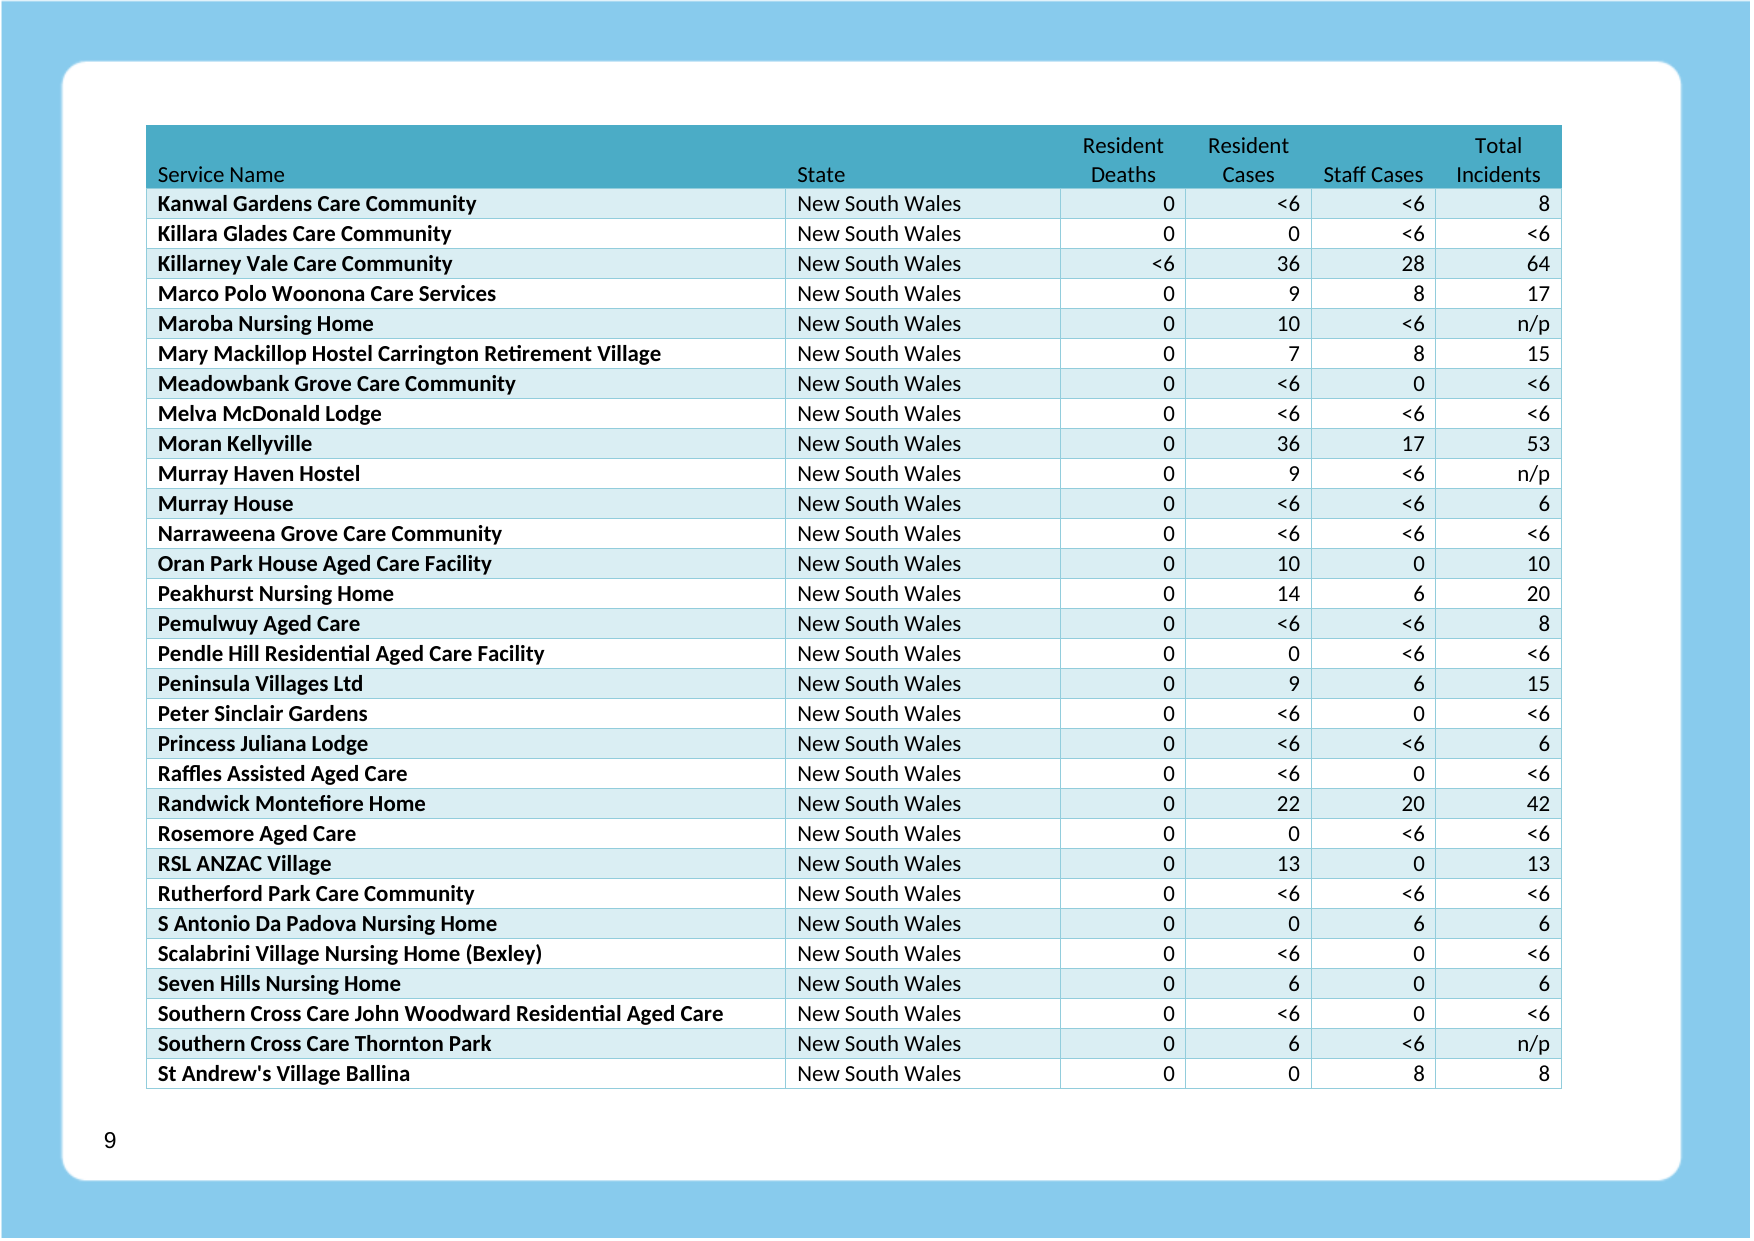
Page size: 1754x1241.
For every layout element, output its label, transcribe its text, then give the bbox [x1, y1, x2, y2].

table_cell <6 [1436, 819, 1561, 848]
table_cell New South Wales [786, 309, 1060, 338]
table_header Resident Cases [1186, 126, 1311, 188]
table_cell 0 [1061, 1029, 1185, 1058]
table_cell 0 [1061, 1059, 1185, 1088]
table_cell 8 [1312, 339, 1435, 368]
table_cell 17 [1436, 279, 1561, 308]
table_cell 28 [1312, 249, 1435, 278]
table_cell 6 [1312, 669, 1435, 698]
table_cell 15 [1436, 339, 1561, 368]
table_cell Murray House [147, 489, 785, 518]
table_cell <6 [1186, 609, 1311, 638]
table_cell n/p [1436, 309, 1561, 338]
table_cell New South Wales [786, 519, 1060, 548]
table_cell <6 [1312, 189, 1435, 218]
table_cell 6 [1436, 909, 1561, 938]
table_cell <6 [1312, 879, 1435, 908]
table_cell <6 [1312, 1029, 1435, 1058]
table_cell 0 [1186, 219, 1311, 248]
table_cell <6 [1436, 939, 1561, 968]
table_cell 9 [1186, 669, 1311, 698]
table_cell New South Wales [786, 429, 1060, 458]
table_cell <6 [1312, 309, 1435, 338]
table_cell 0 [1312, 849, 1435, 878]
table_cell Scalabrini Village Nursing Home (Bexley) [147, 939, 785, 968]
table_cell 0 [1186, 639, 1311, 668]
table_cell Kanwal Gardens Care Community [147, 189, 785, 218]
table_cell Maroba Nursing Home [147, 309, 785, 338]
table_cell 0 [1061, 189, 1185, 218]
table_cell New South Wales [786, 399, 1060, 428]
table_cell <6 [1436, 369, 1561, 398]
table_cell New South Wales [786, 1029, 1060, 1058]
table_cell 64 [1436, 249, 1561, 278]
table_cell 9 [1186, 459, 1311, 488]
table_cell New South Wales [786, 879, 1060, 908]
table_cell <6 [1186, 729, 1311, 758]
table_cell 0 [1312, 939, 1435, 968]
table_cell 0 [1312, 759, 1435, 788]
table_cell 14 [1186, 579, 1311, 608]
table_cell New South Wales [786, 849, 1060, 878]
table_cell New South Wales [786, 759, 1060, 788]
table_cell 0 [1061, 639, 1185, 668]
table_cell New South Wales [786, 609, 1060, 638]
table_cell <6 [1436, 399, 1561, 428]
table_cell 0 [1312, 549, 1435, 578]
table_cell New South Wales [786, 939, 1060, 968]
table_cell 7 [1186, 339, 1311, 368]
table_cell 0 [1061, 489, 1185, 518]
table_cell <6 [1436, 759, 1561, 788]
table_cell <6 [1186, 699, 1311, 728]
table_cell New South Wales [786, 1059, 1060, 1088]
table_cell 0 [1061, 939, 1185, 968]
table_cell 0 [1061, 759, 1185, 788]
table_cell New South Wales [786, 909, 1060, 938]
table_cell 0 [1312, 369, 1435, 398]
table_cell n/p [1436, 459, 1561, 488]
table_cell 0 [1312, 699, 1435, 728]
table_cell 8 [1312, 1059, 1435, 1088]
table_cell New South Wales [786, 969, 1060, 998]
table_cell 0 [1061, 849, 1185, 878]
table_cell RSL ANZAC Village [147, 849, 785, 878]
table_cell New South Wales [786, 189, 1060, 218]
table_cell Peninsula Villages Ltd [147, 669, 785, 698]
table_cell 10 [1186, 309, 1311, 338]
table_cell 0 [1061, 399, 1185, 428]
table_cell <6 [1436, 519, 1561, 548]
table_cell <6 [1312, 219, 1435, 248]
table_cell New South Wales [786, 489, 1060, 518]
table_cell 0 [1312, 999, 1435, 1028]
table_cell 36 [1186, 249, 1311, 278]
table_cell New South Wales [786, 789, 1060, 818]
table_cell Killara Glades Care Community [147, 219, 785, 248]
table_cell Princess Juliana Lodge [147, 729, 785, 758]
table_cell New South Wales [786, 729, 1060, 758]
table_cell 10 [1186, 549, 1311, 578]
table_cell 6 [1312, 909, 1435, 938]
table_cell <6 [1312, 399, 1435, 428]
table_cell 15 [1436, 669, 1561, 698]
table_cell Oran Park House Aged Care Facility [147, 549, 785, 578]
table_cell 6 [1436, 729, 1561, 758]
table_cell 0 [1061, 279, 1185, 308]
table_cell 8 [1312, 279, 1435, 308]
table_cell 0 [1061, 999, 1185, 1028]
table_cell Mary Mackillop Hostel Carrington Retirement Village [147, 339, 785, 368]
table_cell 0 [1186, 909, 1311, 938]
table_cell New South Wales [786, 579, 1060, 608]
table_cell New South Wales [786, 639, 1060, 668]
table_cell Peakhurst Nursing Home [147, 579, 785, 608]
table_cell 42 [1436, 789, 1561, 818]
table_cell 9 [1186, 279, 1311, 308]
table_cell New South Wales [786, 549, 1060, 578]
table_cell New South Wales [786, 669, 1060, 698]
table_cell New South Wales [786, 279, 1060, 308]
table_cell <6 [1436, 999, 1561, 1028]
table_cell 0 [1061, 309, 1185, 338]
table_cell <6 [1436, 699, 1561, 728]
table_cell Narraweena Grove Care Community [147, 519, 785, 548]
table_cell <6 [1312, 639, 1435, 668]
table_cell <6 [1186, 489, 1311, 518]
table_cell New South Wales [786, 699, 1060, 728]
table_cell New South Wales [786, 219, 1060, 248]
table_header Service Name [147, 126, 785, 188]
table_cell 20 [1312, 789, 1435, 818]
table_cell 8 [1436, 609, 1561, 638]
table_cell New South Wales [786, 339, 1060, 368]
table_cell 8 [1436, 1059, 1561, 1088]
table_cell 0 [1061, 339, 1185, 368]
table_cell <6 [1186, 999, 1311, 1028]
table_cell New South Wales [786, 249, 1060, 278]
table_cell 22 [1186, 789, 1311, 818]
table_cell <6 [1186, 399, 1311, 428]
table_cell 0 [1061, 699, 1185, 728]
table_cell Raffles Assisted Aged Care [147, 759, 785, 788]
table_cell Moran Kellyville [147, 429, 785, 458]
table_cell 6 [1186, 969, 1311, 998]
table_cell <6 [1312, 489, 1435, 518]
table_cell 0 [1061, 819, 1185, 848]
table_cell New South Wales [786, 999, 1060, 1028]
table_header Resident Deaths [1061, 126, 1185, 188]
table_cell <6 [1312, 609, 1435, 638]
table_cell 0 [1186, 819, 1311, 848]
table_cell 0 [1061, 969, 1185, 998]
table_cell 13 [1186, 849, 1311, 878]
table_cell 6 [1436, 489, 1561, 518]
table_cell 0 [1312, 969, 1435, 998]
table_cell 0 [1061, 369, 1185, 398]
table_cell <6 [1312, 729, 1435, 758]
table_cell Marco Polo Woonona Care Services [147, 279, 785, 308]
picture [3, 2, 1750, 1238]
table_cell 0 [1061, 879, 1185, 908]
table_cell <6 [1186, 939, 1311, 968]
table_cell 0 [1061, 609, 1185, 638]
table_cell <6 [1436, 219, 1561, 248]
table_cell 0 [1061, 669, 1185, 698]
table_cell Meadowbank Grove Care Community [147, 369, 785, 398]
table_header Total Incidents [1436, 126, 1561, 188]
table_cell 0 [1061, 549, 1185, 578]
table_cell 0 [1061, 789, 1185, 818]
table_cell 6 [1186, 1029, 1311, 1058]
table_cell Pendle Hill Residential Aged Care Facility [147, 639, 785, 668]
table_header Staff Cases [1312, 126, 1435, 188]
table_cell 20 [1436, 579, 1561, 608]
table_cell 10 [1436, 549, 1561, 578]
table_cell 0 [1061, 459, 1185, 488]
table_cell S Antonio Da Padova Nursing Home [147, 909, 785, 938]
table_cell 0 [1186, 1059, 1311, 1088]
table_cell 13 [1436, 849, 1561, 878]
table_cell Randwick Montefiore Home [147, 789, 785, 818]
table_cell 53 [1436, 429, 1561, 458]
table_cell 0 [1061, 909, 1185, 938]
table_cell Rutherford Park Care Community [147, 879, 785, 908]
table_cell New South Wales [786, 369, 1060, 398]
table_cell Southern Cross Care John Woodward Residential Aged Care [147, 999, 785, 1028]
table_cell 0 [1061, 729, 1185, 758]
table_cell Melva McDonald Lodge [147, 399, 785, 428]
table_cell 6 [1436, 969, 1561, 998]
table_cell 0 [1061, 429, 1185, 458]
table_cell <6 [1186, 189, 1311, 218]
table_cell <6 [1186, 759, 1311, 788]
table_cell 0 [1061, 219, 1185, 248]
table_cell n/p [1436, 1029, 1561, 1058]
table_cell Seven Hills Nursing Home [147, 969, 785, 998]
table_cell <6 [1436, 879, 1561, 908]
table_cell Pemulwuy Aged Care [147, 609, 785, 638]
table_cell Rosemore Aged Care [147, 819, 785, 848]
table_cell 8 [1436, 189, 1561, 218]
table_cell Murray Haven Hostel [147, 459, 785, 488]
table_cell Southern Cross Care Thornton Park [147, 1029, 785, 1058]
table_header State [786, 126, 1060, 188]
table_cell <6 [1312, 819, 1435, 848]
table_cell <6 [1186, 879, 1311, 908]
table_cell <6 [1186, 369, 1311, 398]
table_cell New South Wales [786, 819, 1060, 848]
table_cell New South Wales [786, 459, 1060, 488]
table_cell 0 [1061, 519, 1185, 548]
table_cell 17 [1312, 429, 1435, 458]
table_cell 36 [1186, 429, 1311, 458]
table_cell Killarney Vale Care Community [147, 249, 785, 278]
table_cell 6 [1312, 579, 1435, 608]
table_cell Peter Sinclair Gardens [147, 699, 785, 728]
table_cell <6 [1436, 639, 1561, 668]
table_cell <6 [1061, 249, 1185, 278]
table_cell St Andrew's Village Ballina [147, 1059, 785, 1088]
table_cell <6 [1186, 519, 1311, 548]
table_cell 0 [1061, 579, 1185, 608]
table_cell <6 [1312, 459, 1435, 488]
table_cell <6 [1312, 519, 1435, 548]
